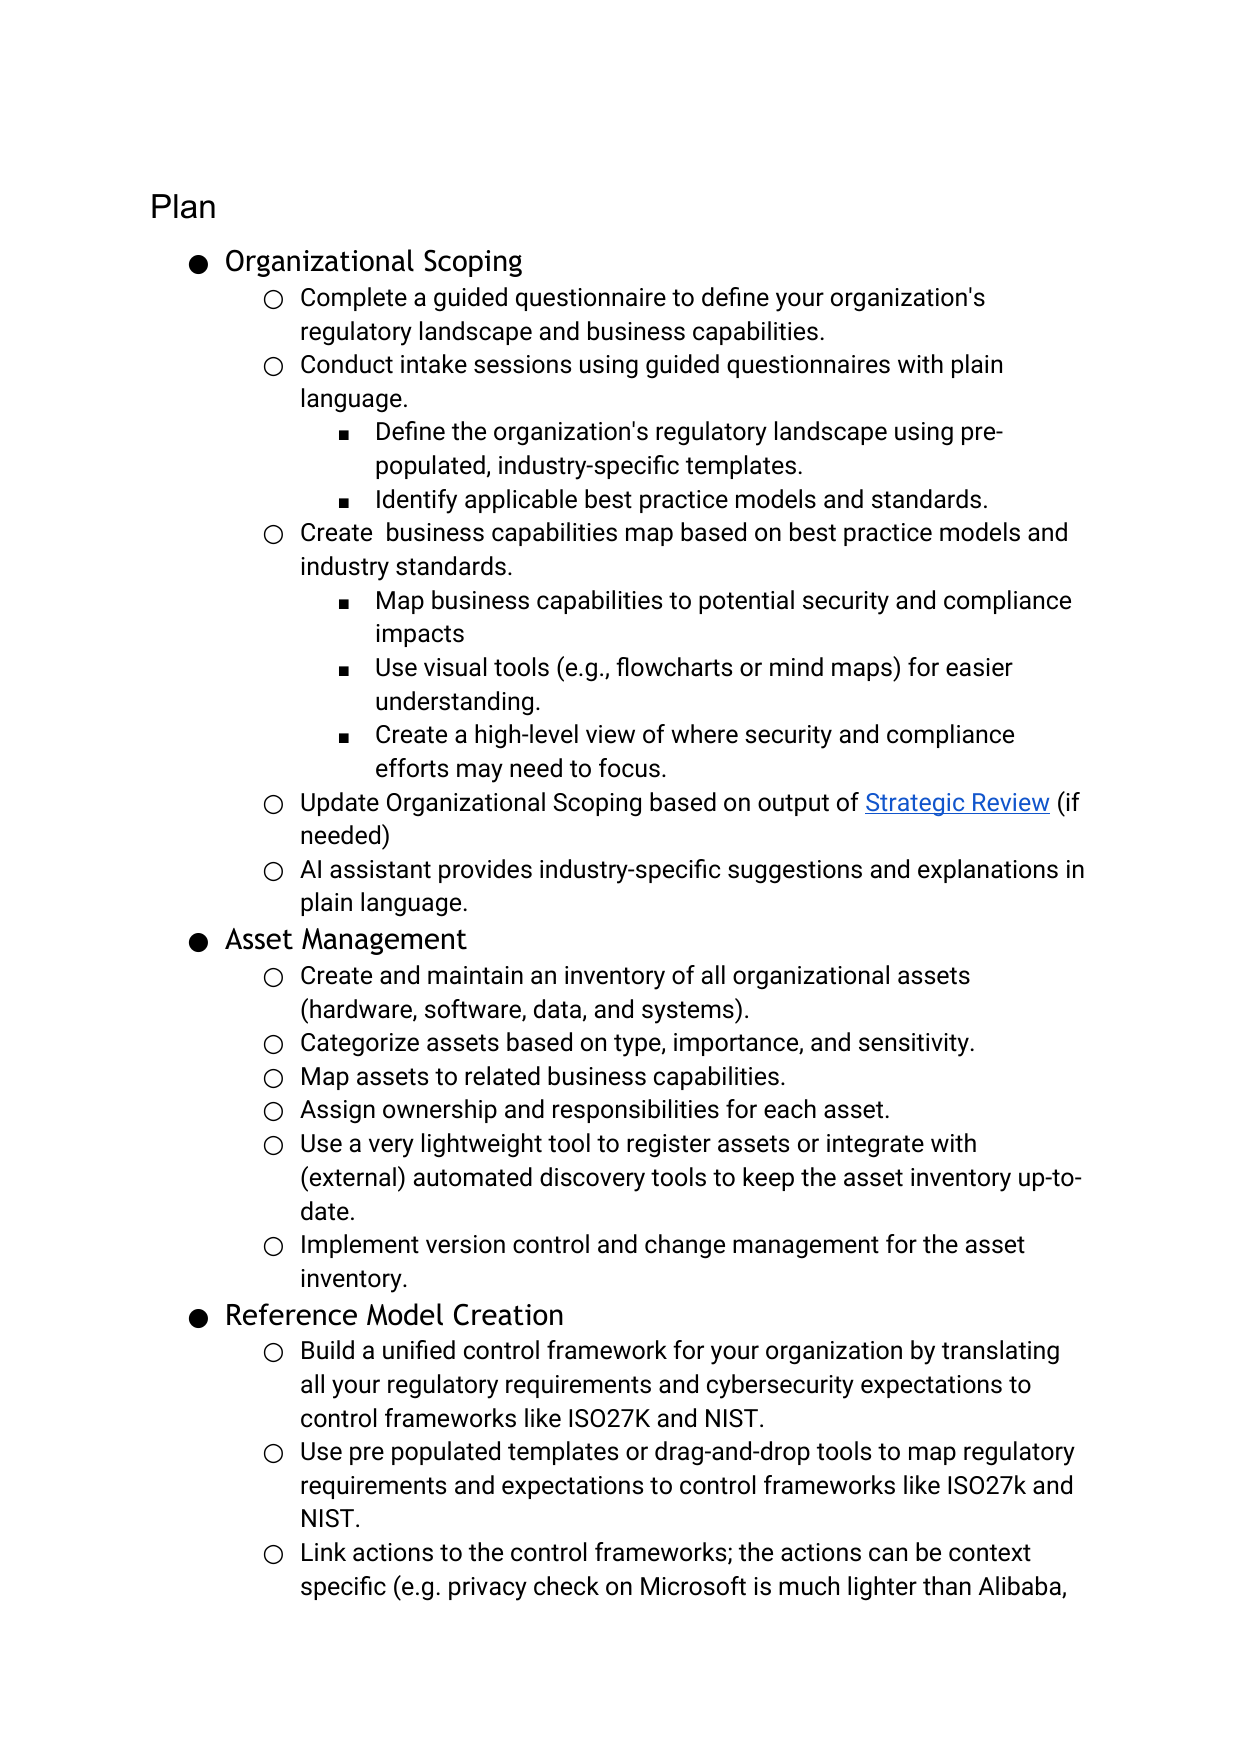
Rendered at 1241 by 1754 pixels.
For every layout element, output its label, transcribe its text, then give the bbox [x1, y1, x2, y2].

list Map business capabilities to potential security and compliance impacts [337, 586, 1090, 649]
list Use a very lightweight tool to register assets or integrate with (external) automated discovery tools to keep the asset inventory up-to-date. [262, 1129, 1090, 1226]
list Build a unified control framework for your organization by translating all your regulatory requirements and cybersecurity expectations to control frameworks like ISO27K and NIST. [262, 1336, 1090, 1433]
list Update Organizational Scoping based on output of Strategic Review (if needed) [262, 788, 1090, 851]
list Complete a guided questionnaire to define your organization's regulatory landscape and business capabilities. [262, 283, 1090, 346]
list Conduct intake sessions using guided questionnaires with plain language. [262, 350, 1090, 413]
list Map assets to related business capabilities. [262, 1062, 1090, 1091]
list Define the organization's regulatory landscape using pre-populated, industry-specific templates. [337, 418, 1090, 481]
subtitle Organizational Scoping [187, 244, 1090, 278]
list Create and maintain an inventory of all organizational assets (hardware, software, data, and systems). [262, 961, 1090, 1024]
subtitle Plan [150, 187, 1090, 226]
list Use pre populated templates or drag-and-drop tools to map regulatory requirements and expectations to control frameworks like ISO27k and NIST. [262, 1437, 1090, 1534]
list Categorize assets based on type, importance, and sensitivity. [262, 1028, 1090, 1058]
list Create a high-level view of where security and compliance efforts may need to focus. [337, 720, 1090, 783]
subtitle Reference Model Creation [187, 1298, 1090, 1331]
list Assign ownership and responsibilities for each asset. [262, 1096, 1090, 1125]
list AI assistant provides industry-specific suggestions and explanations in plain language. [262, 855, 1090, 918]
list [262, 1538, 1090, 1601]
subtitle Asset Management [187, 922, 1090, 956]
list Identify applicable best practice models and standards. [337, 485, 1090, 514]
list Create business capabilities map based on best practice models and industry standards. [262, 518, 1090, 581]
list Use visual tools (e.g., flowcharts or mind maps) for easier understanding. [337, 653, 1090, 716]
list Implement version control and change management for the asset inventory. [262, 1230, 1090, 1293]
